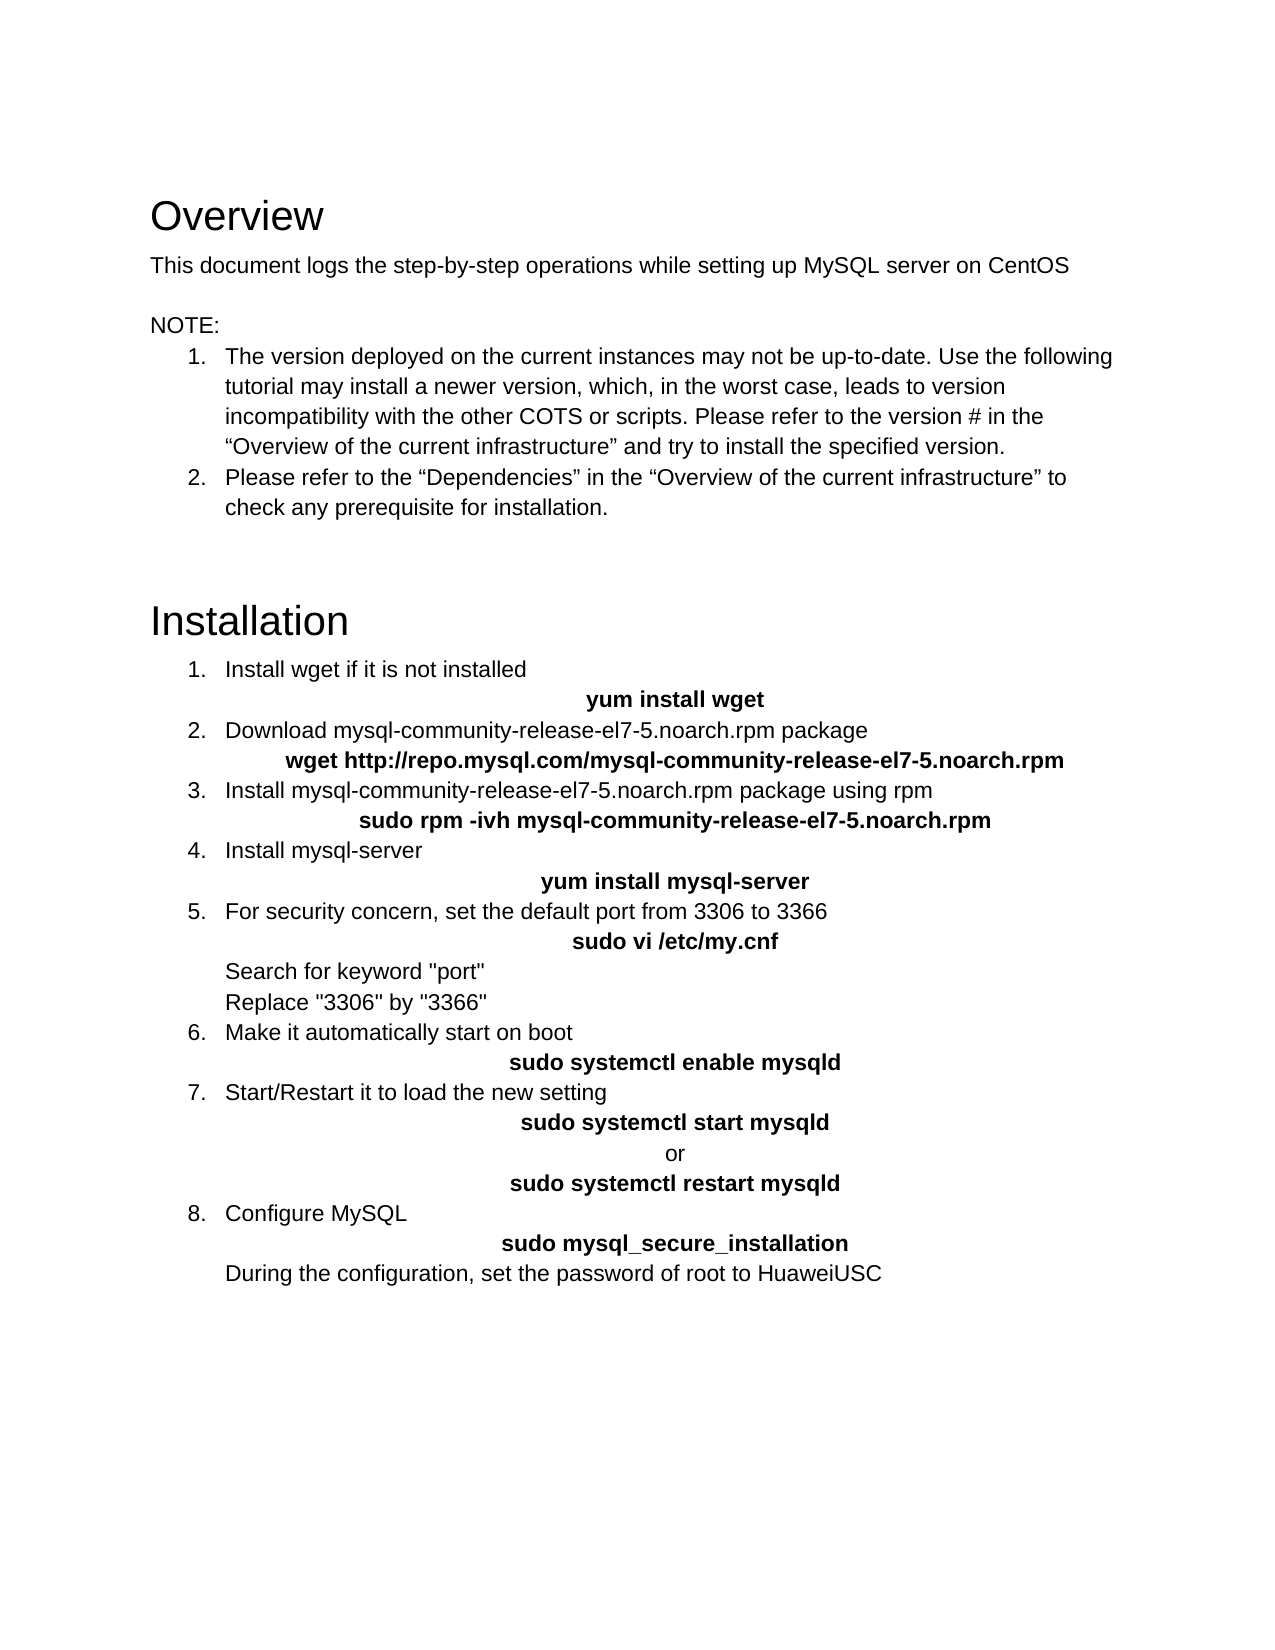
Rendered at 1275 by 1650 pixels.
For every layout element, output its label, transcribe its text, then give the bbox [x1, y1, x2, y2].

text This document logs the step-by-step operations while setting up MySQL server on CentOS [150, 252, 1125, 278]
list Install mysql-community-release-el7-5.noarch.rpm package using rpm [187, 777, 1125, 803]
list Install wget if it is not installed [187, 656, 1125, 683]
list Configure MySQL [187, 1200, 1125, 1226]
text yum install wget [225, 686, 1125, 713]
list For security concern, set the default port from 3306 to 3366 [187, 898, 1125, 924]
text Replace "3306" by "3366" [225, 988, 1125, 1015]
list Start/Restart it to load the new setting [187, 1079, 1125, 1106]
list Please refer to the “Dependencies” in the “Overview of the current infrastructure” to check any prerequisite for installation. [187, 463, 1125, 520]
list The version deployed on the current instances may not be up-to-date. Use the following tutorial may install a newer version, which, in the worst case, leads to version incompatibility with the other COTS or scripts. Please refer to the version # in the “Overview of the current infrastructure” and try to install the specified version. [187, 343, 1125, 460]
text NOTE: [150, 312, 1125, 339]
text wget http://repo.mysql.com/mysql-community-release-el7-5.noarch.rpm [225, 747, 1125, 773]
list Download mysql-community-release-el7-5.noarch.rpm package [187, 717, 1125, 743]
text sudo systemctl enable mysqld [225, 1049, 1125, 1075]
text or [225, 1139, 1125, 1166]
subtitle Installation [150, 596, 1125, 644]
text sudo systemctl restart mysqld [225, 1170, 1125, 1196]
text sudo rpm -ivh mysql-community-release-el7-5.noarch.rpm [225, 807, 1125, 834]
subtitle Overview [150, 192, 1125, 239]
text sudo vi /etc/my.cnf [225, 928, 1125, 954]
text During the configuration, set the password of root to HuaweiUSC [225, 1260, 1125, 1287]
text sudo mysql_secure_installation [225, 1230, 1125, 1257]
text sudo systemctl start mysqld [225, 1109, 1125, 1136]
list Install mysql-server [187, 837, 1125, 864]
list Make it automatically start on boot [187, 1019, 1125, 1045]
text yum install mysql-server [225, 868, 1125, 894]
text Search for keyword "port" [225, 958, 1125, 985]
